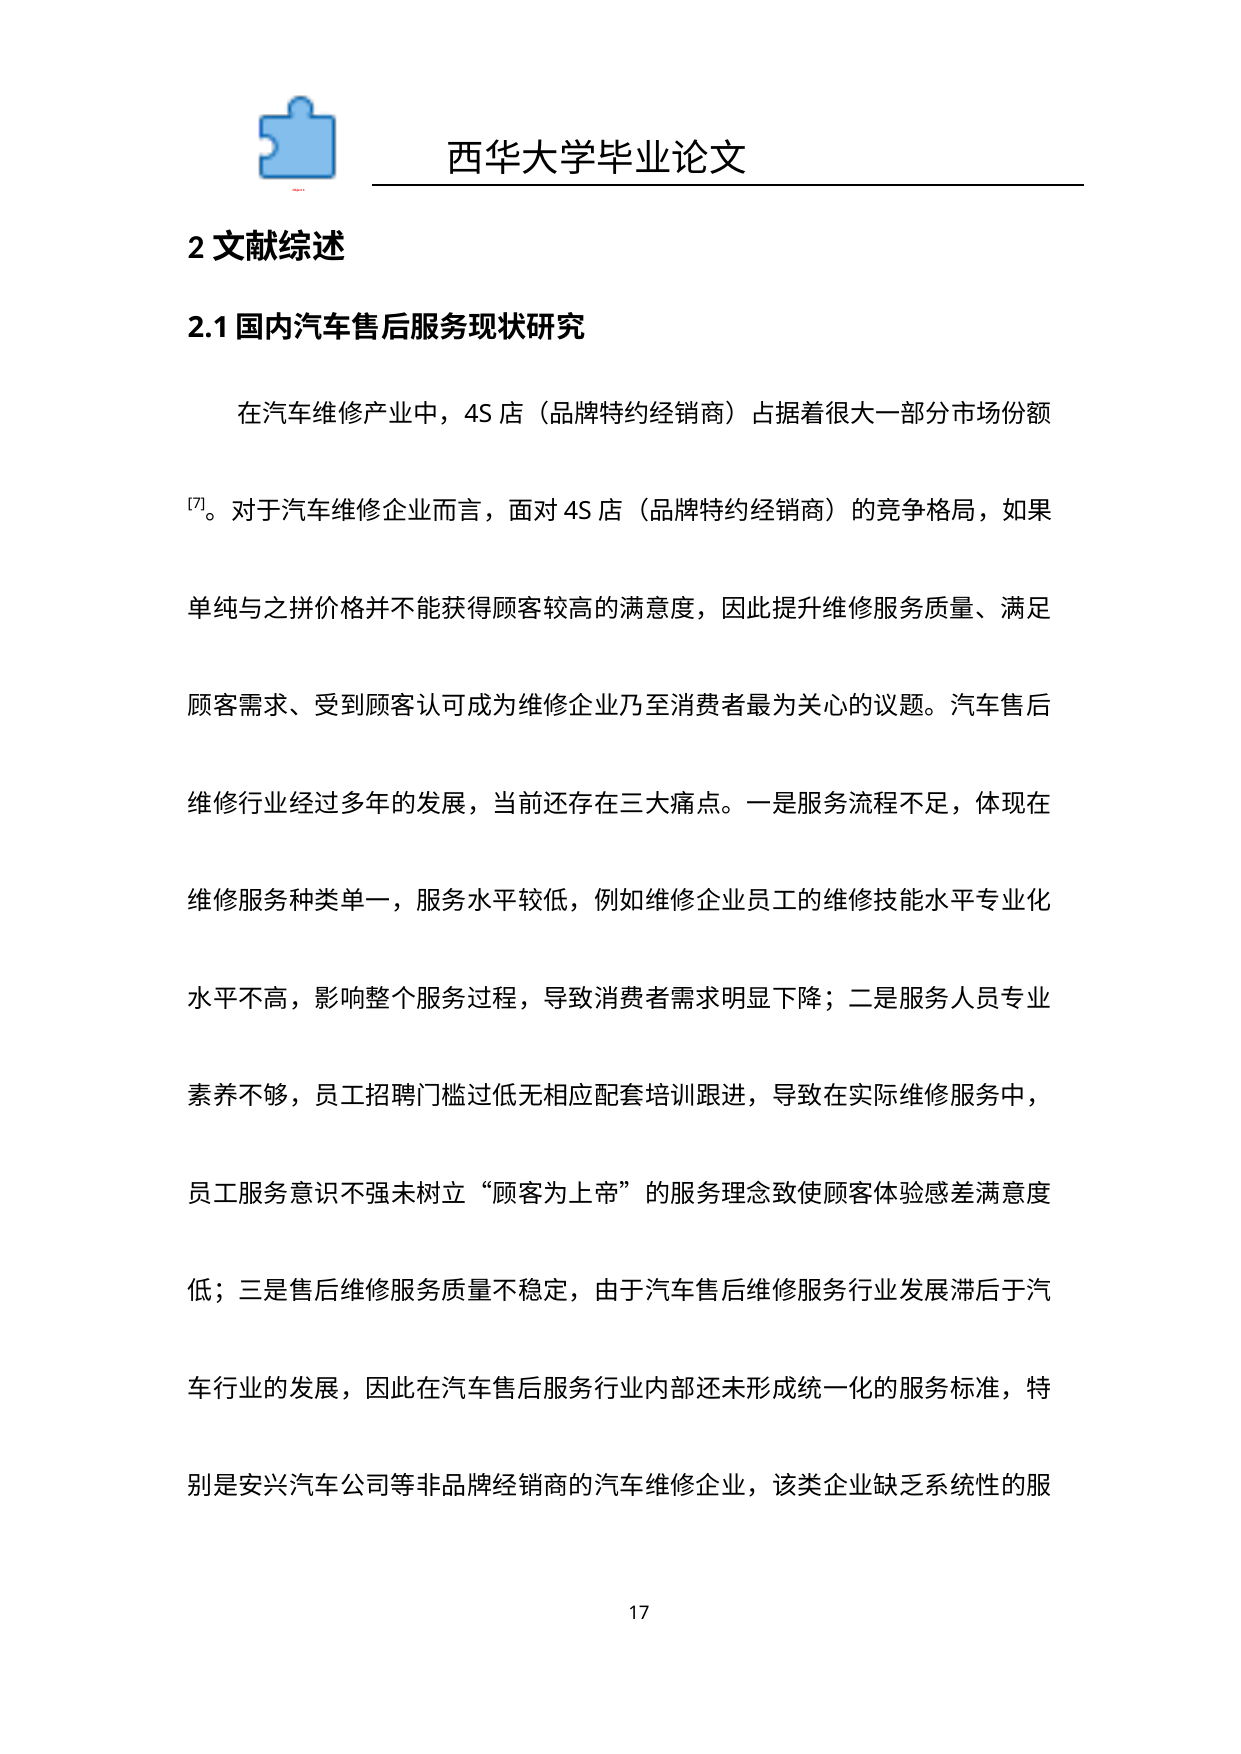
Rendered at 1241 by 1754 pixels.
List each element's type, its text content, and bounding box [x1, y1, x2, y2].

subtitle 2.1国内汽车售后服务现状研究 [187, 293, 1053, 358]
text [187, 379, 1053, 1516]
subtitle 2 文献综述 [187, 220, 1053, 268]
